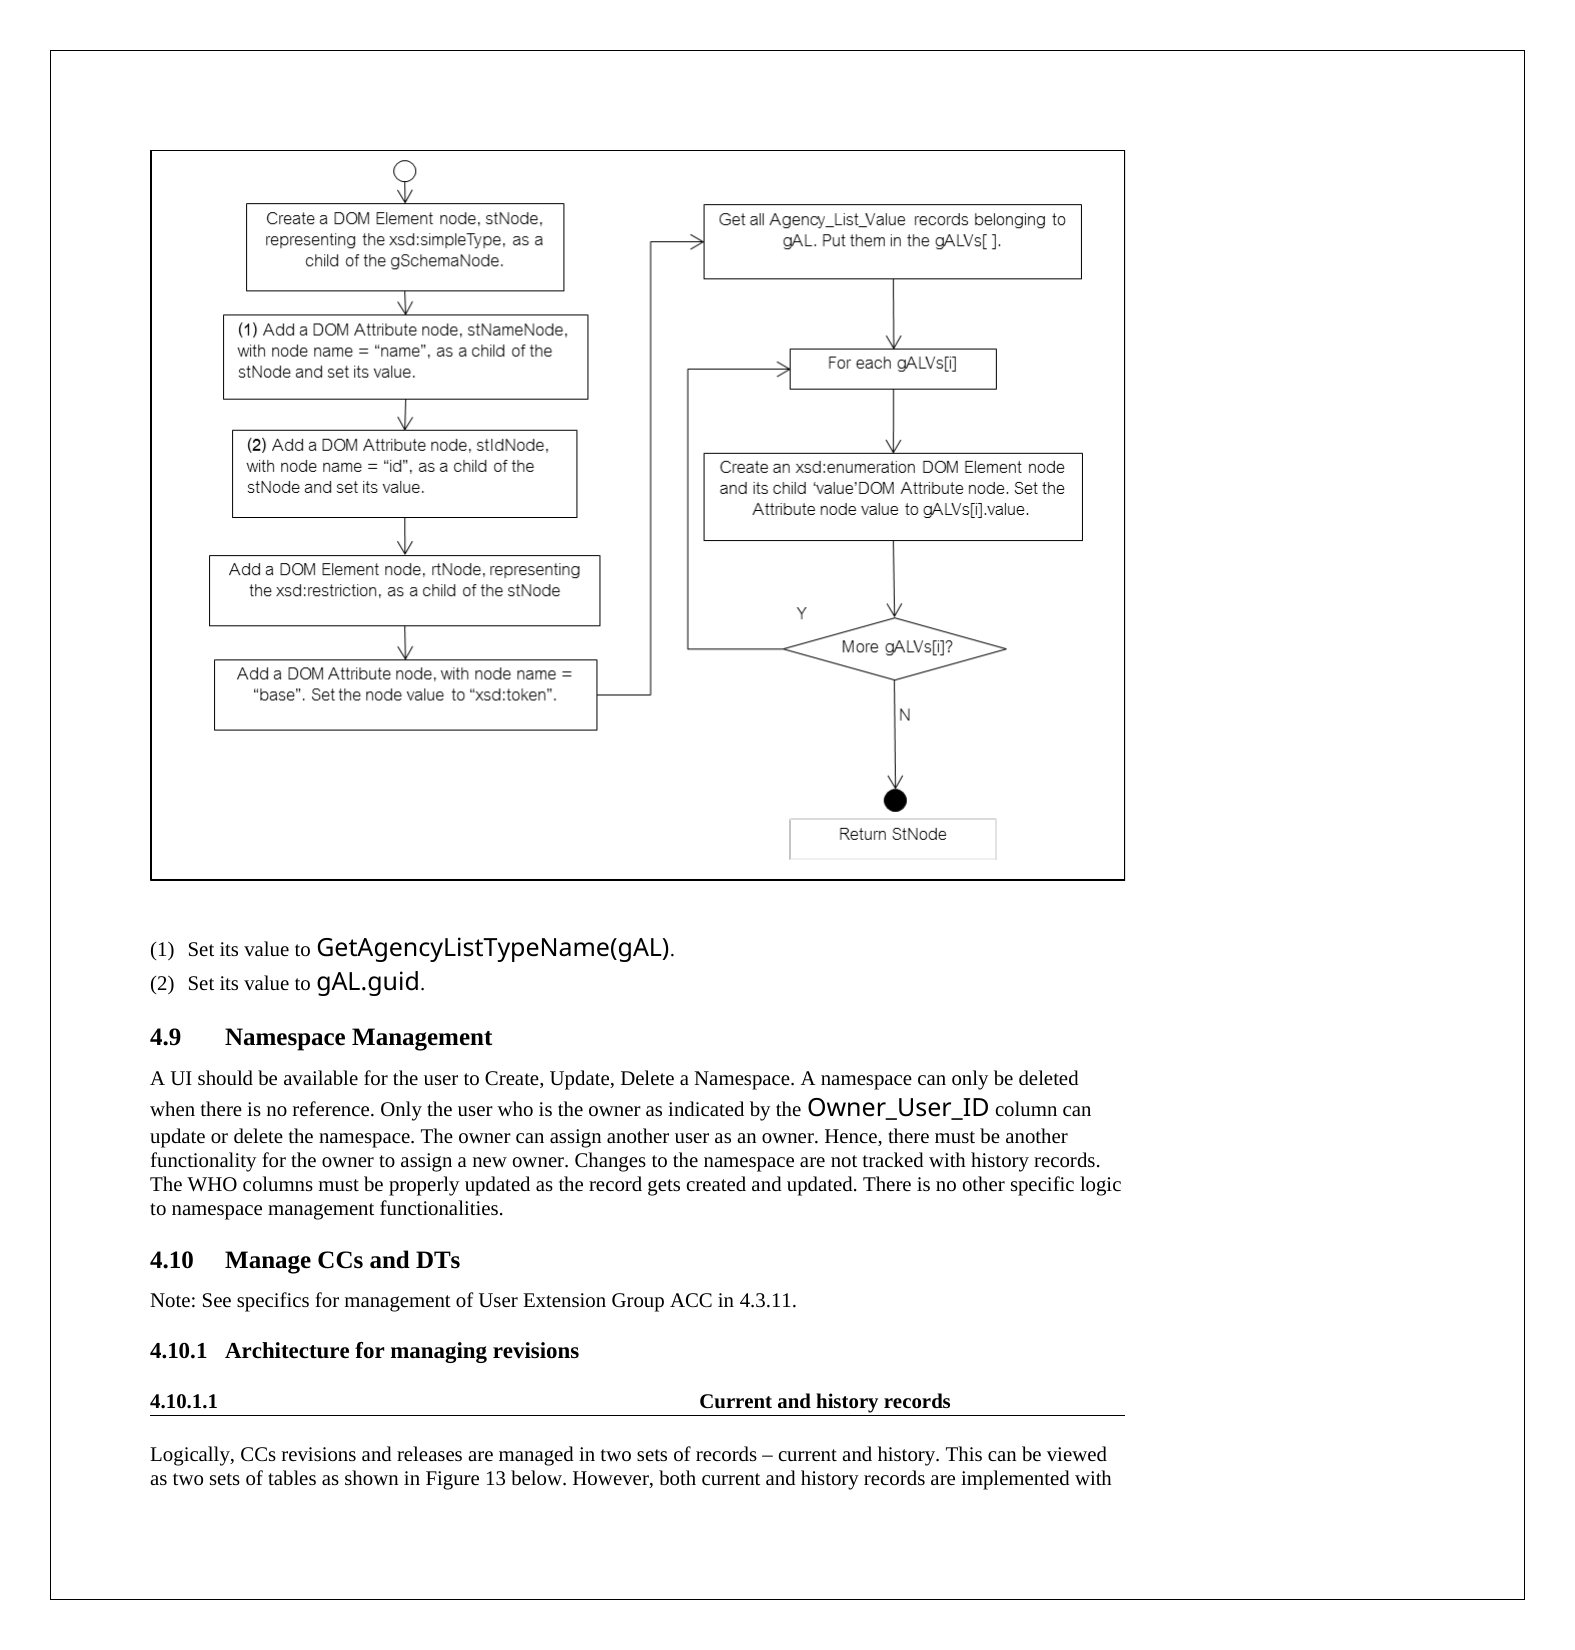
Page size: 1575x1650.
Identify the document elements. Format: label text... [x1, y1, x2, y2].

picture [150, 150, 1125, 881]
subtitle Current and history records [150, 1389, 1125, 1415]
list Set its value to gAL.guid. [150, 963, 1125, 997]
list Set its value to GetAgencyListTypeName(gAL). [150, 929, 1125, 963]
subtitle Architecture for managing revisions [150, 1337, 1125, 1364]
text Note: See specifics for management of User Extension Group ACC in 3.3.9. [150, 1288, 1125, 1312]
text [150, 1441, 1125, 1489]
subtitle Namespace Management [150, 1022, 1125, 1051]
text A UI should be available for the user to Create, Update, Delete a Namespace. A namespace can only be deleted when there is no reference. Only the user who is the owner as indicated by the Owner_User_ID column can update or delete the namespace. The owner can assign another user as an owner. Hence, there must be another functionality for the owner to assign a new owner. Changes to the namespace are not tracked with history records. The WHO columns must be properly updated as the record gets created and updated. There is no other specific logic to namespace management functionalities. [150, 1066, 1125, 1220]
subtitle Manage CCs and DTs [150, 1245, 1125, 1274]
